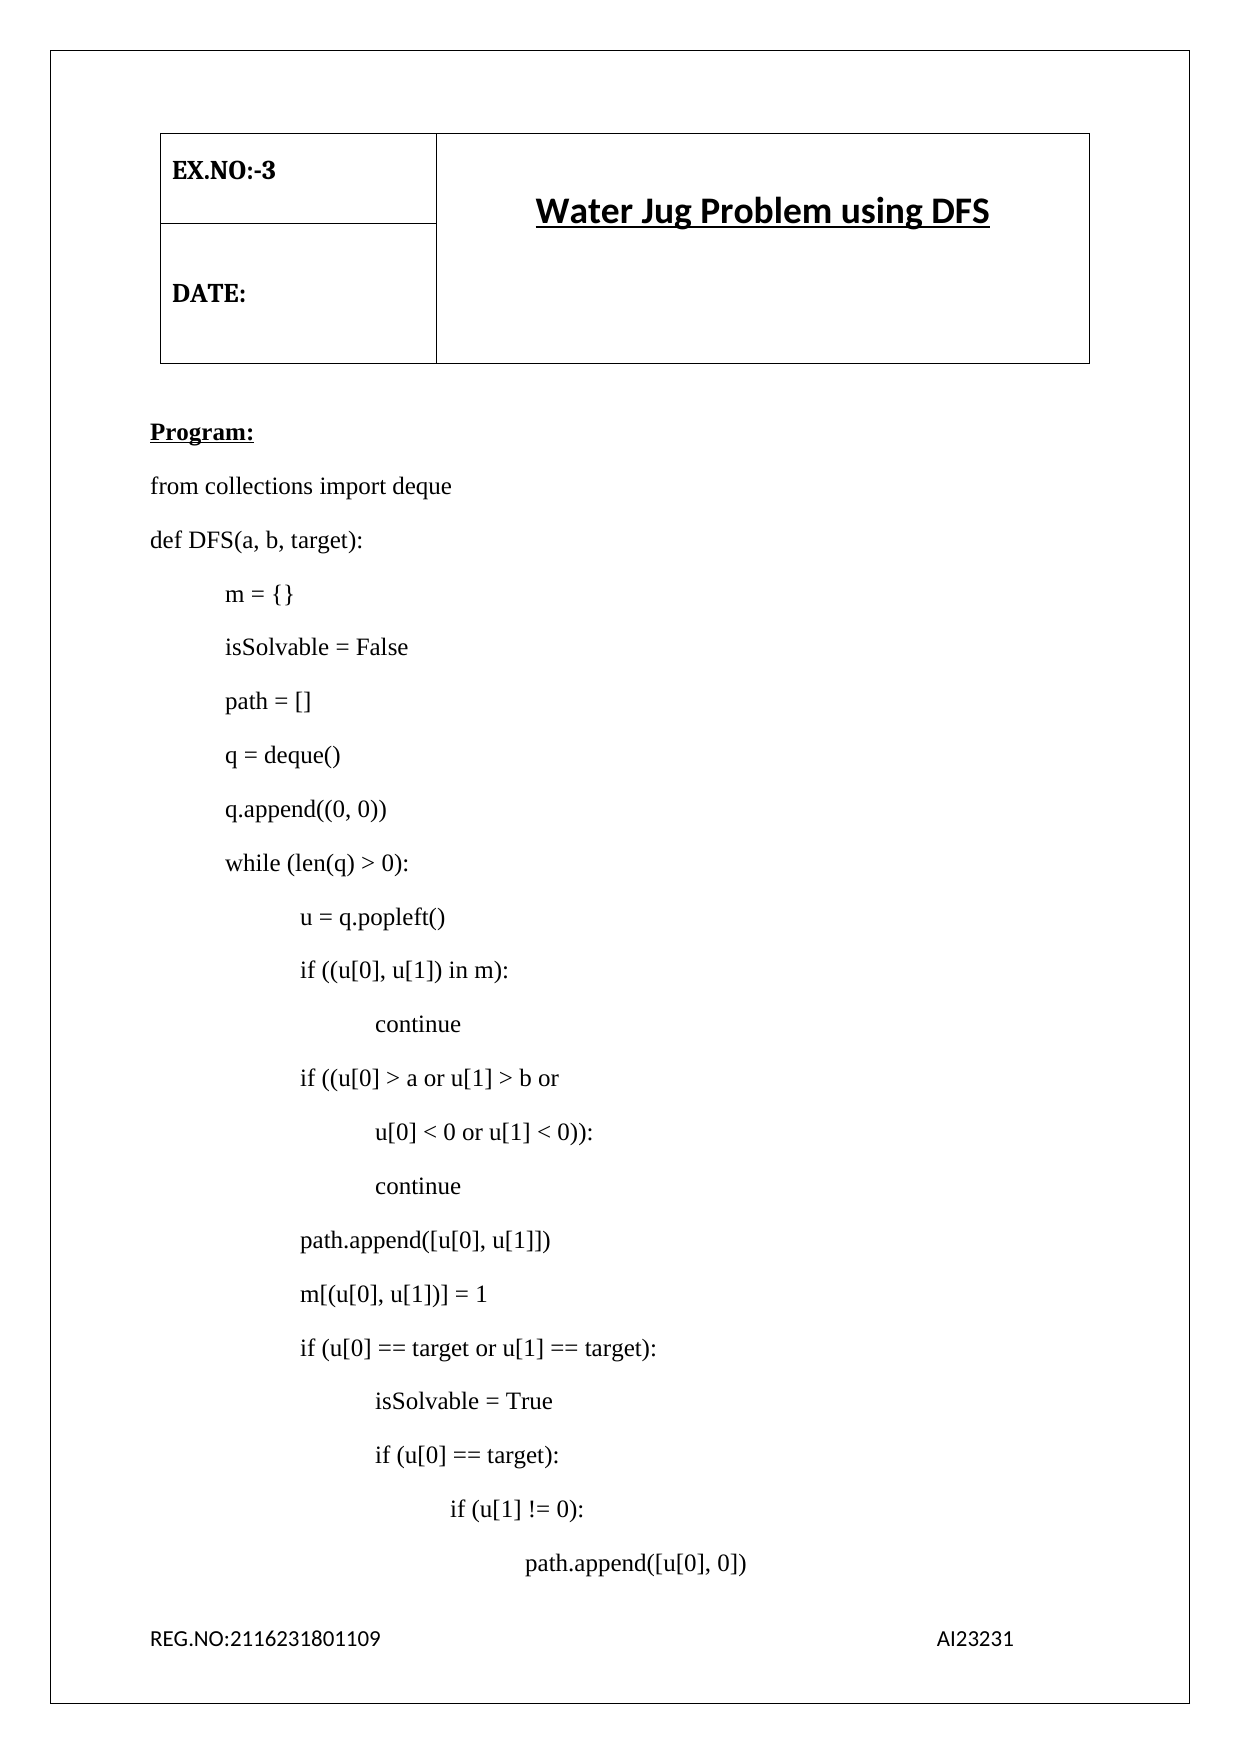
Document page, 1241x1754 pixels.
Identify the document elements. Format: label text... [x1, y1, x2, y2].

text continue [150, 1171, 1090, 1200]
text isSolvable = True [150, 1386, 1090, 1415]
text def DFS(a, b, target): [150, 525, 1090, 553]
text Program: [150, 417, 1090, 446]
text while (len(q) > 0): [150, 848, 1090, 877]
text if (u[1] != 0): [150, 1494, 1090, 1523]
text u[0] < 0 or u[1] < 0)): [150, 1117, 1090, 1146]
text isSolvable = False [150, 632, 1090, 661]
text q = deque() [150, 740, 1090, 769]
text if ((u[0], u[1]) in m): [150, 956, 1090, 984]
table_cell DATE: [161, 224, 436, 363]
text if (u[0] == target or u[1] == target): [150, 1333, 1090, 1361]
text m = {} [150, 579, 1090, 607]
table_header EX.NO:-3 [161, 134, 436, 223]
table_header Water Jug Problem using DFS [437, 134, 1089, 363]
text continue [150, 1009, 1090, 1038]
text q.append((0, 0)) [150, 794, 1090, 823]
text path.append([u[0], u[1]]) [150, 1225, 1090, 1254]
text if ((u[0] > a or u[1] > b or [150, 1063, 1090, 1092]
text from collections import deque [150, 471, 1090, 500]
text path.append([u[0], 0]) [150, 1548, 1090, 1577]
text if (u[0] == target): [150, 1440, 1090, 1469]
text path = [] [150, 686, 1090, 715]
text u = q.popleft() [150, 902, 1090, 931]
text m[(u[0], u[1])] = 1 [150, 1279, 1090, 1307]
